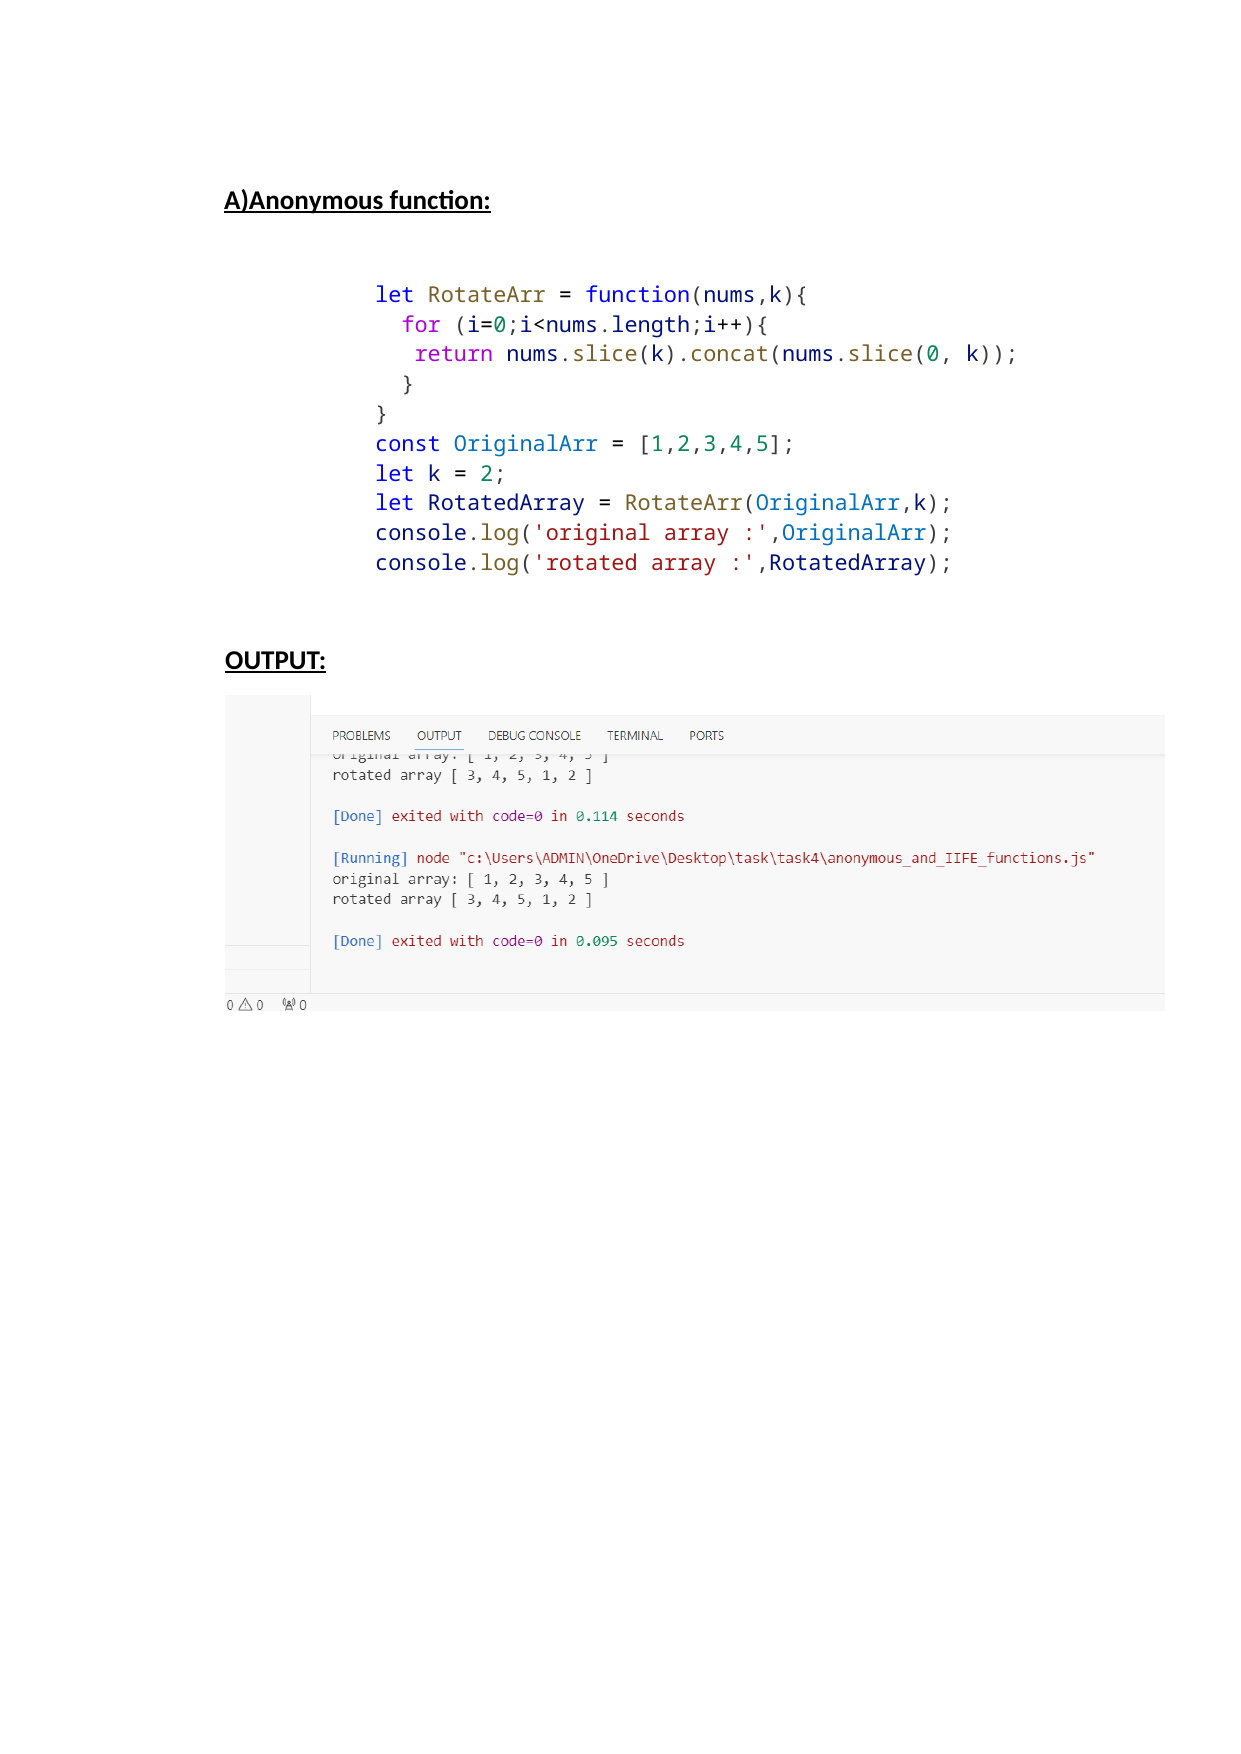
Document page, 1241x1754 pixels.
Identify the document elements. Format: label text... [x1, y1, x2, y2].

text OUTPUT: [150, 643, 1090, 676]
text let RotateArr = function(nums,k){ [375, 279, 1090, 309]
text let k = 2; [375, 458, 1090, 487]
text const OriginalArr = [1,2,3,4,5]; [375, 428, 1090, 458]
text console.log('original array :',OriginalArr); [375, 517, 1090, 547]
text console.log('rotated array :',RotatedArray); [375, 547, 1090, 577]
text return nums.slice(k).concat(nums.slice(0, k)); [375, 338, 1090, 368]
text } [375, 368, 1090, 398]
text } [375, 398, 1090, 428]
picture [225, 695, 1166, 1011]
text let RotatedArray = RotateArr(OriginalArr,k); [375, 487, 1090, 517]
text A)Anonymous function: [224, 183, 1090, 216]
text for (i=0;i<nums.length;i++){ [375, 309, 1090, 338]
